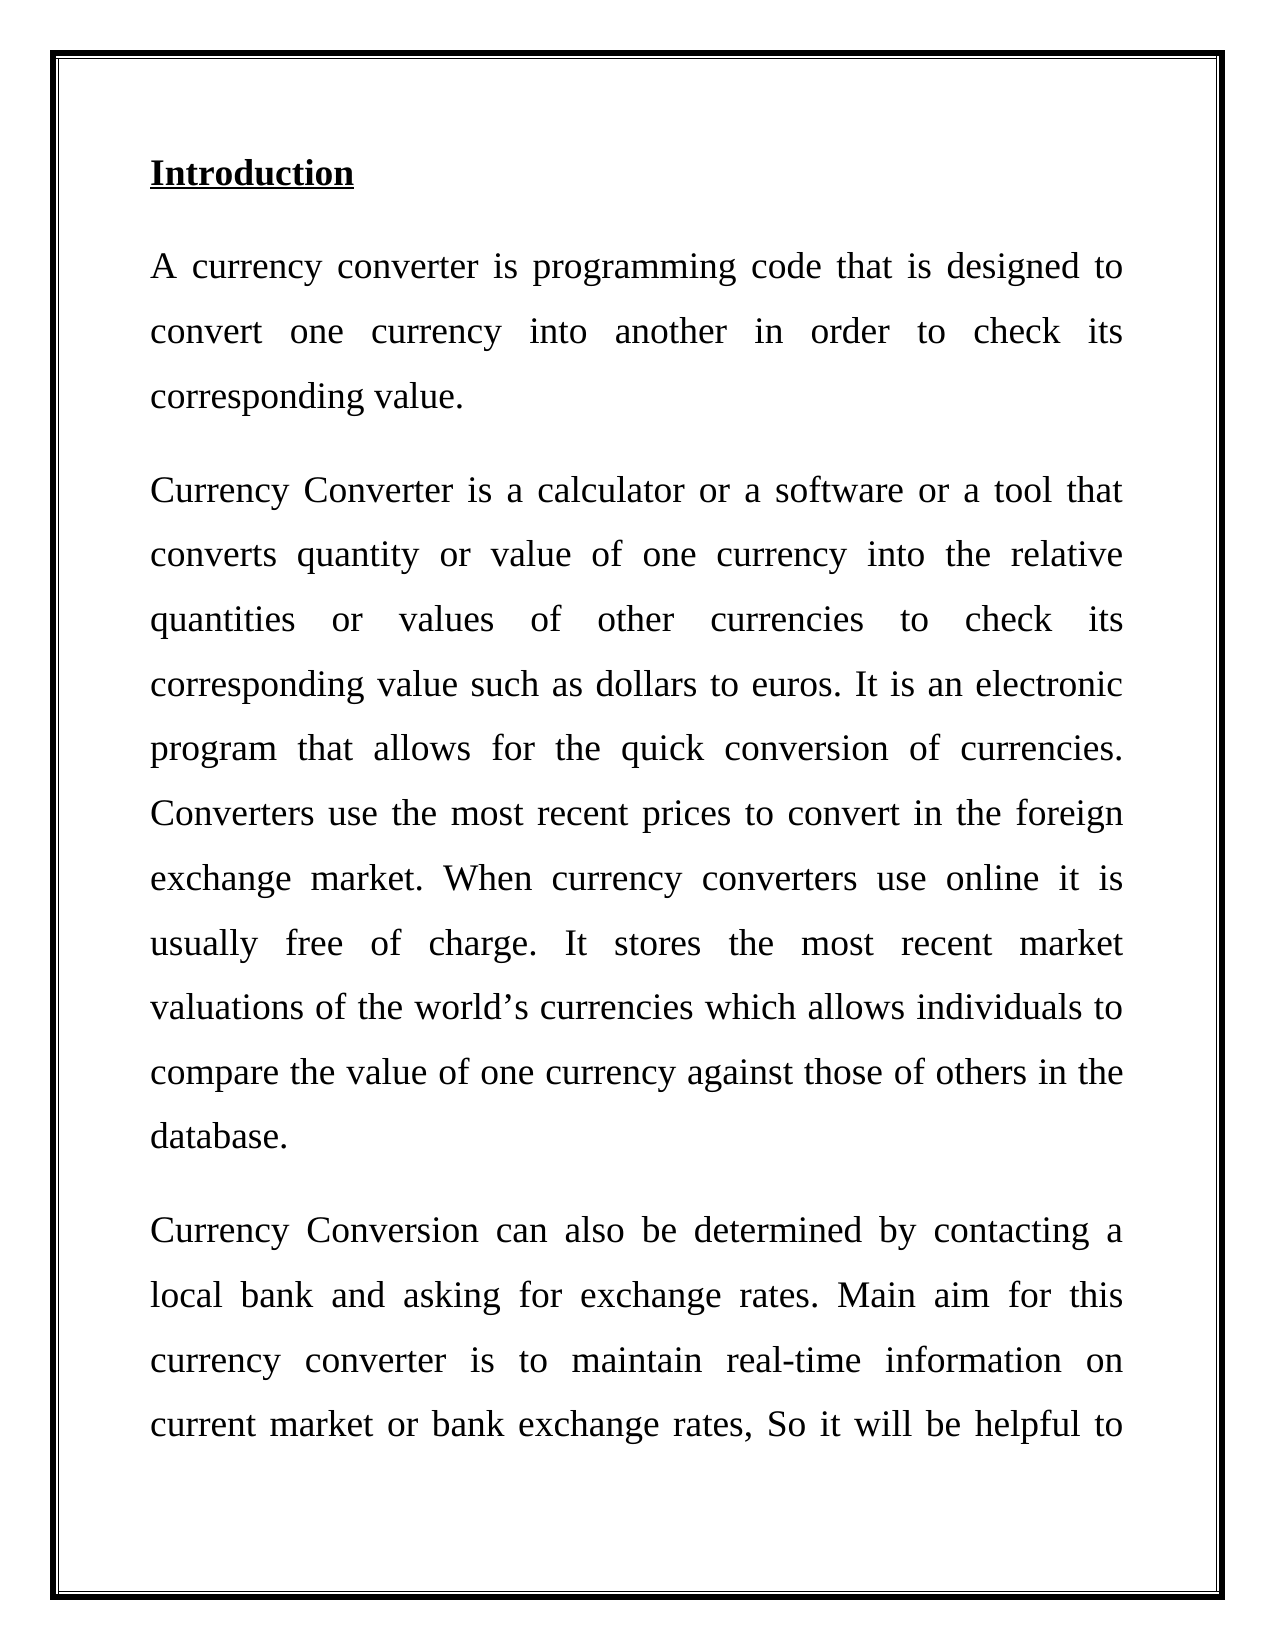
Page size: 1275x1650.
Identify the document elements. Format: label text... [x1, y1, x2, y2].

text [150, 1208, 1125, 1445]
text Introduction [150, 150, 1125, 193]
text Currency Converter is a calculator or a software or a tool that converts quantity or value of one currency into the relative quantities or values of other currencies to check its corresponding value such as dollars to euros. It is an electronic program that allows for the quick conversion of currencies. Converters use the most recent prices to convert in the foreign exchange market. When currency converters use online it is usually free of charge. It stores the most recent market valuations of the world’s currencies which allows individuals to compare the value of one currency against those of others in the database. [150, 467, 1125, 1157]
text A currency converter is programming code that is designed to convert one currency into another in order to check its corresponding value. [150, 244, 1125, 416]
